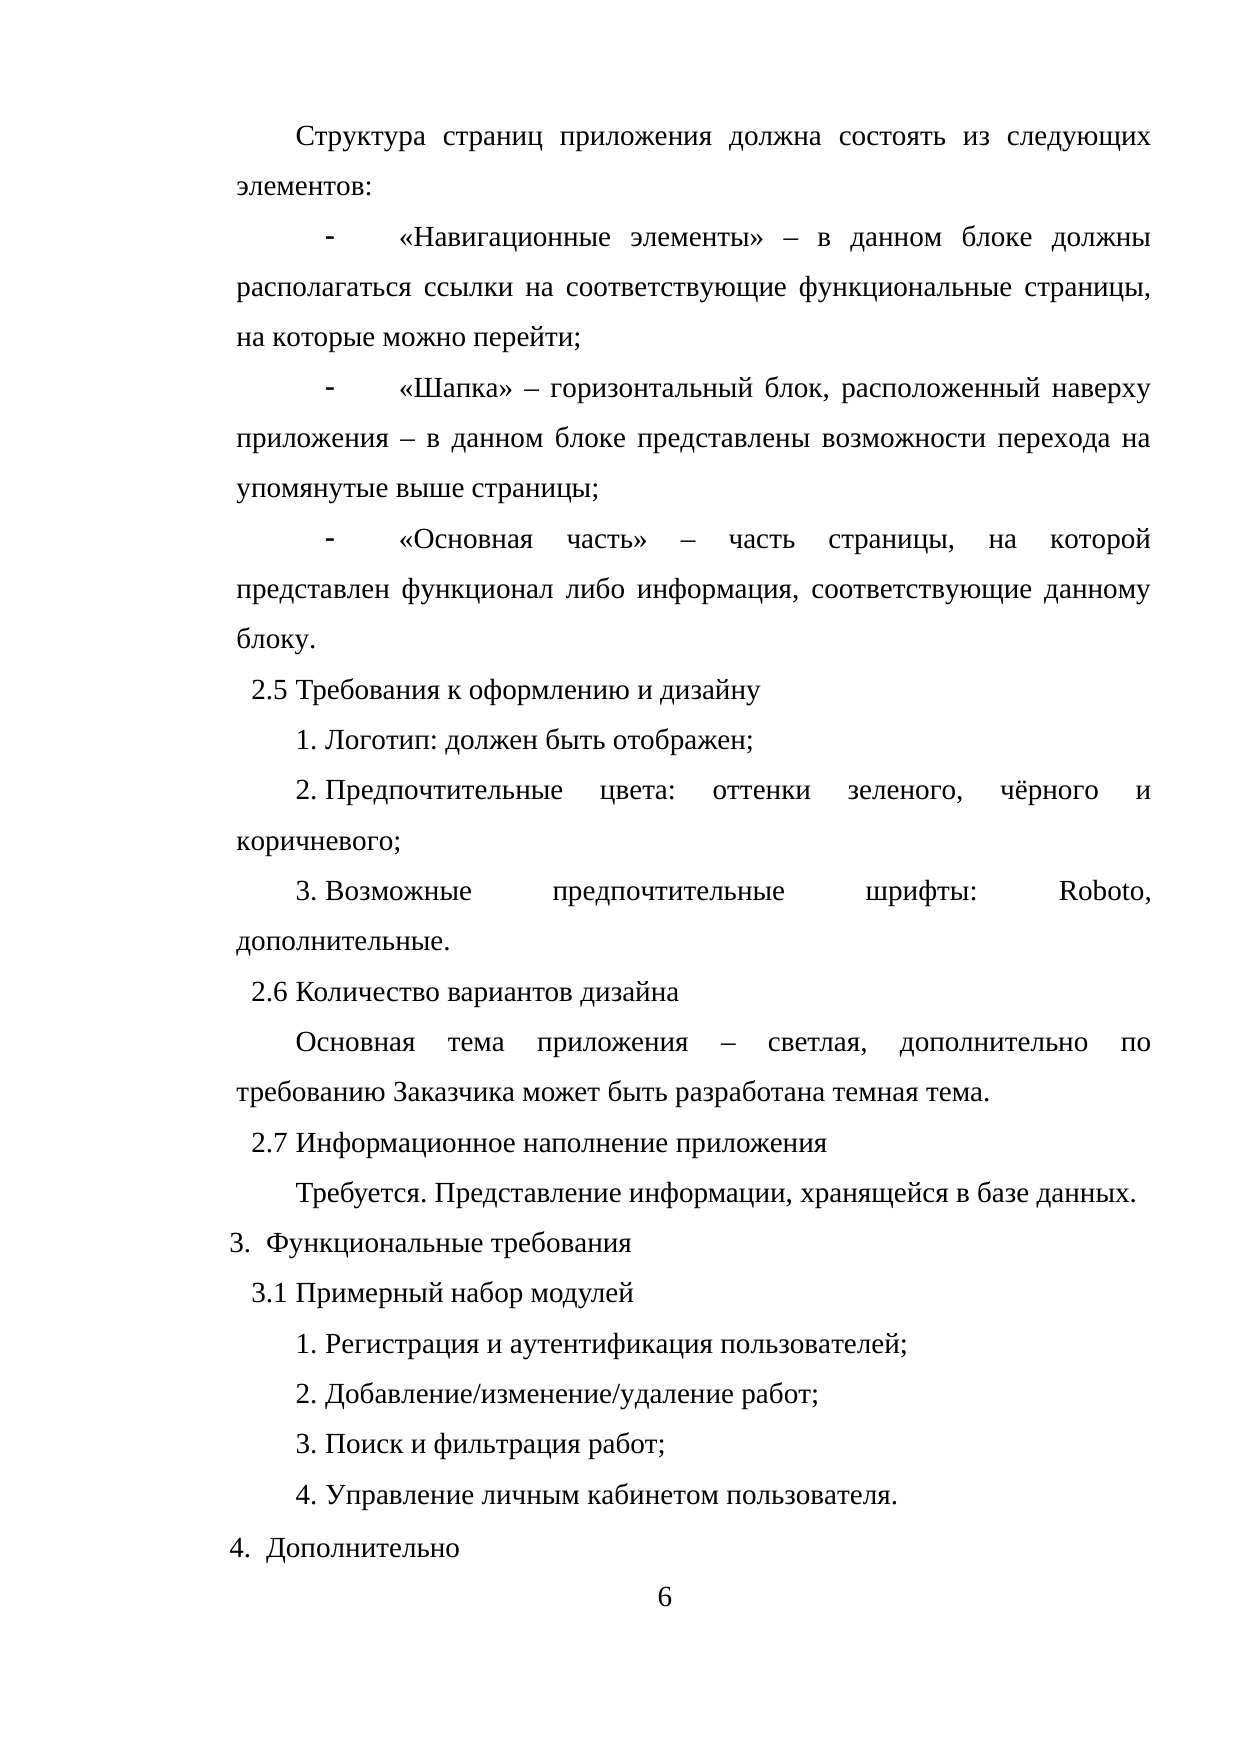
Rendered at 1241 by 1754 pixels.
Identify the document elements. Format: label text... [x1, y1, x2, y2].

list «Навигационные элементы» – в данном блоке должны располагаться ссылки на соответствующие функциональные страницы, на которые можно перейти; [236, 219, 1152, 353]
list Требования к оформлению и дизайну [177, 672, 1152, 705]
list Предпочтительные цвета: оттенки зеленого, чёрного и коричневого; [236, 772, 1152, 856]
list Поиск и фильтрация работ; [236, 1427, 1152, 1460]
list «Основная часть» – часть страницы, на которой представлен функционал либо информация, соответствующие данному блоку. [236, 521, 1152, 655]
list Примерный набор модулей [192, 1276, 1152, 1309]
list Дополнительно [177, 1530, 1152, 1563]
text Требуется. Представление информации, хранящейся в базе данных. [236, 1175, 1152, 1208]
text Структура страниц приложения должна состоять из следующих элементов: [236, 118, 1152, 202]
list Логотип: должен быть отображен; [236, 722, 1152, 756]
list Управление личным кабинетом пользователя. [236, 1477, 1152, 1510]
list Регистрация и аутентификация пользователей; [236, 1326, 1152, 1359]
list «Шапка» – горизонтальный блок, расположенный наверху приложения – в данном блоке представлены возможности перехода на упомянутые выше страницы; [236, 370, 1152, 504]
list Количество вариантов дизайна [177, 974, 1152, 1007]
list Возможные предпочтительные шрифты: Roboto, дополнительные. [236, 873, 1152, 957]
list Добавление/изменение/удаление работ; [295, 1376, 1152, 1410]
list Информационное наполнение приложения [177, 1125, 1152, 1158]
list Функциональные требования [177, 1225, 1152, 1259]
text Основная тема приложения – светлая, дополнительно по требованию Заказчика может быть разработана темная тема. [236, 1024, 1152, 1108]
